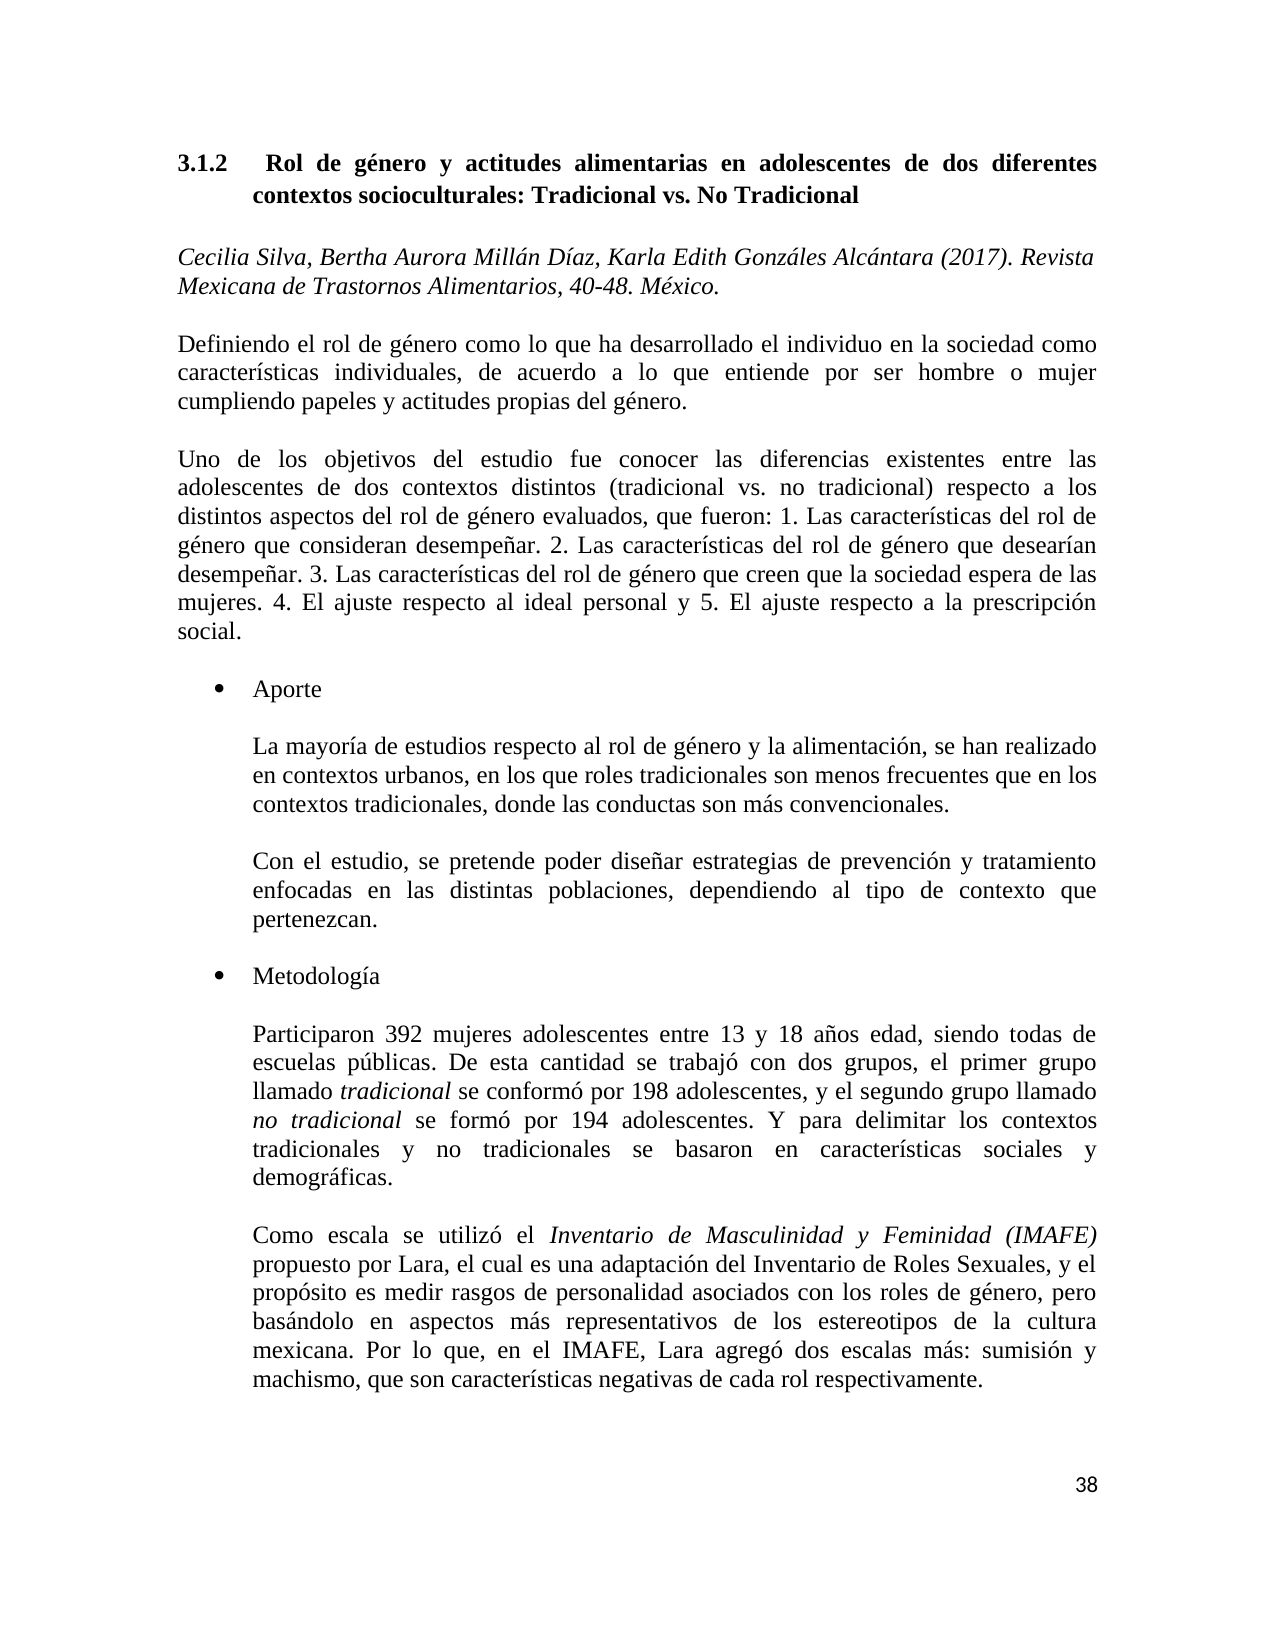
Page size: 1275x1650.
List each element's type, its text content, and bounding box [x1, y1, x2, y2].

list Aporte [215, 674, 1098, 702]
list Participaron 392 mujeres adolescentes entre 13 y 18 años edad, siendo todas de escuelas públicas. De esta cantidad se trabajó con dos grupos, el primer grupo llamado tradicional se conformó por 198 adolescentes, y el segundo grupo llamado no tradicional se formó por 194 adolescentes. Y para delimitar los contextos tradicionales y no tradicionales se basaron en características sociales y demográficas. [252, 1019, 1098, 1191]
list Uno de los objetivos del estudio fue conocer las diferencias existentes entre las adolescentes de dos contextos distintos (tradicional vs. no tradicional) respecto a los distintos aspectos del rol de género evaluados, que fueron: 1. Las características del rol de género que consideran desempeñar. 2. Las características del rol de género que desearían desempeñar. 3. Las características del rol de género que creen que la sociedad espera de las mujeres. 4. El ajuste respecto al ideal personal y 5. El ajuste respecto a la prescripción social. [177, 444, 1098, 645]
list La mayoría de estudios respecto al rol de género y la alimentación, se han realizado en contextos urbanos, en los que roles tradicionales son menos frecuentes que en los contextos tradicionales, donde las conductas son más convencionales. [252, 731, 1098, 817]
subtitle Rol de género y actitudes alimentarias en adolescentes de dos diferentes contextos socioculturales: Tradicional vs. No Tradicional [177, 148, 1098, 209]
list Metodología [215, 961, 1098, 990]
list Con el estudio, se pretende poder diseñar estrategias de prevención y tratamiento enfocadas en las distintas poblaciones, dependiendo al tipo de contexto que pertenezcan. [252, 846, 1098, 932]
list Definiendo el rol de género como lo que ha desarrollado el individuo en la sociedad como características individuales, de acuerdo a lo que entiende por ser hombre o mujer cumpliendo papeles y actitudes propias del género. [177, 329, 1098, 415]
list Como escala se utilizó el Inventario de Masculinidad y Feminidad (IMAFE) propuesto por Lara, el cual es una adaptación del Inventario de Roles Sexuales, y el propósito es medir rasgos de personalidad asociados con los roles de género, pero basándolo en aspectos más representativos de los estereotipos de la cultura mexicana. Por lo que, en el IMAFE, Lara agregó dos escalas más: sumisión y machismo, que son características negativas de cada rol respectivamente. [252, 1220, 1098, 1392]
list Cecilia Silva, Bertha Aurora Millán Díaz, Karla Edith Gonzáles Alcántara (2017). Revista Mexicana de Trastornos Alimentarios, 40-48. México. [177, 242, 1098, 300]
